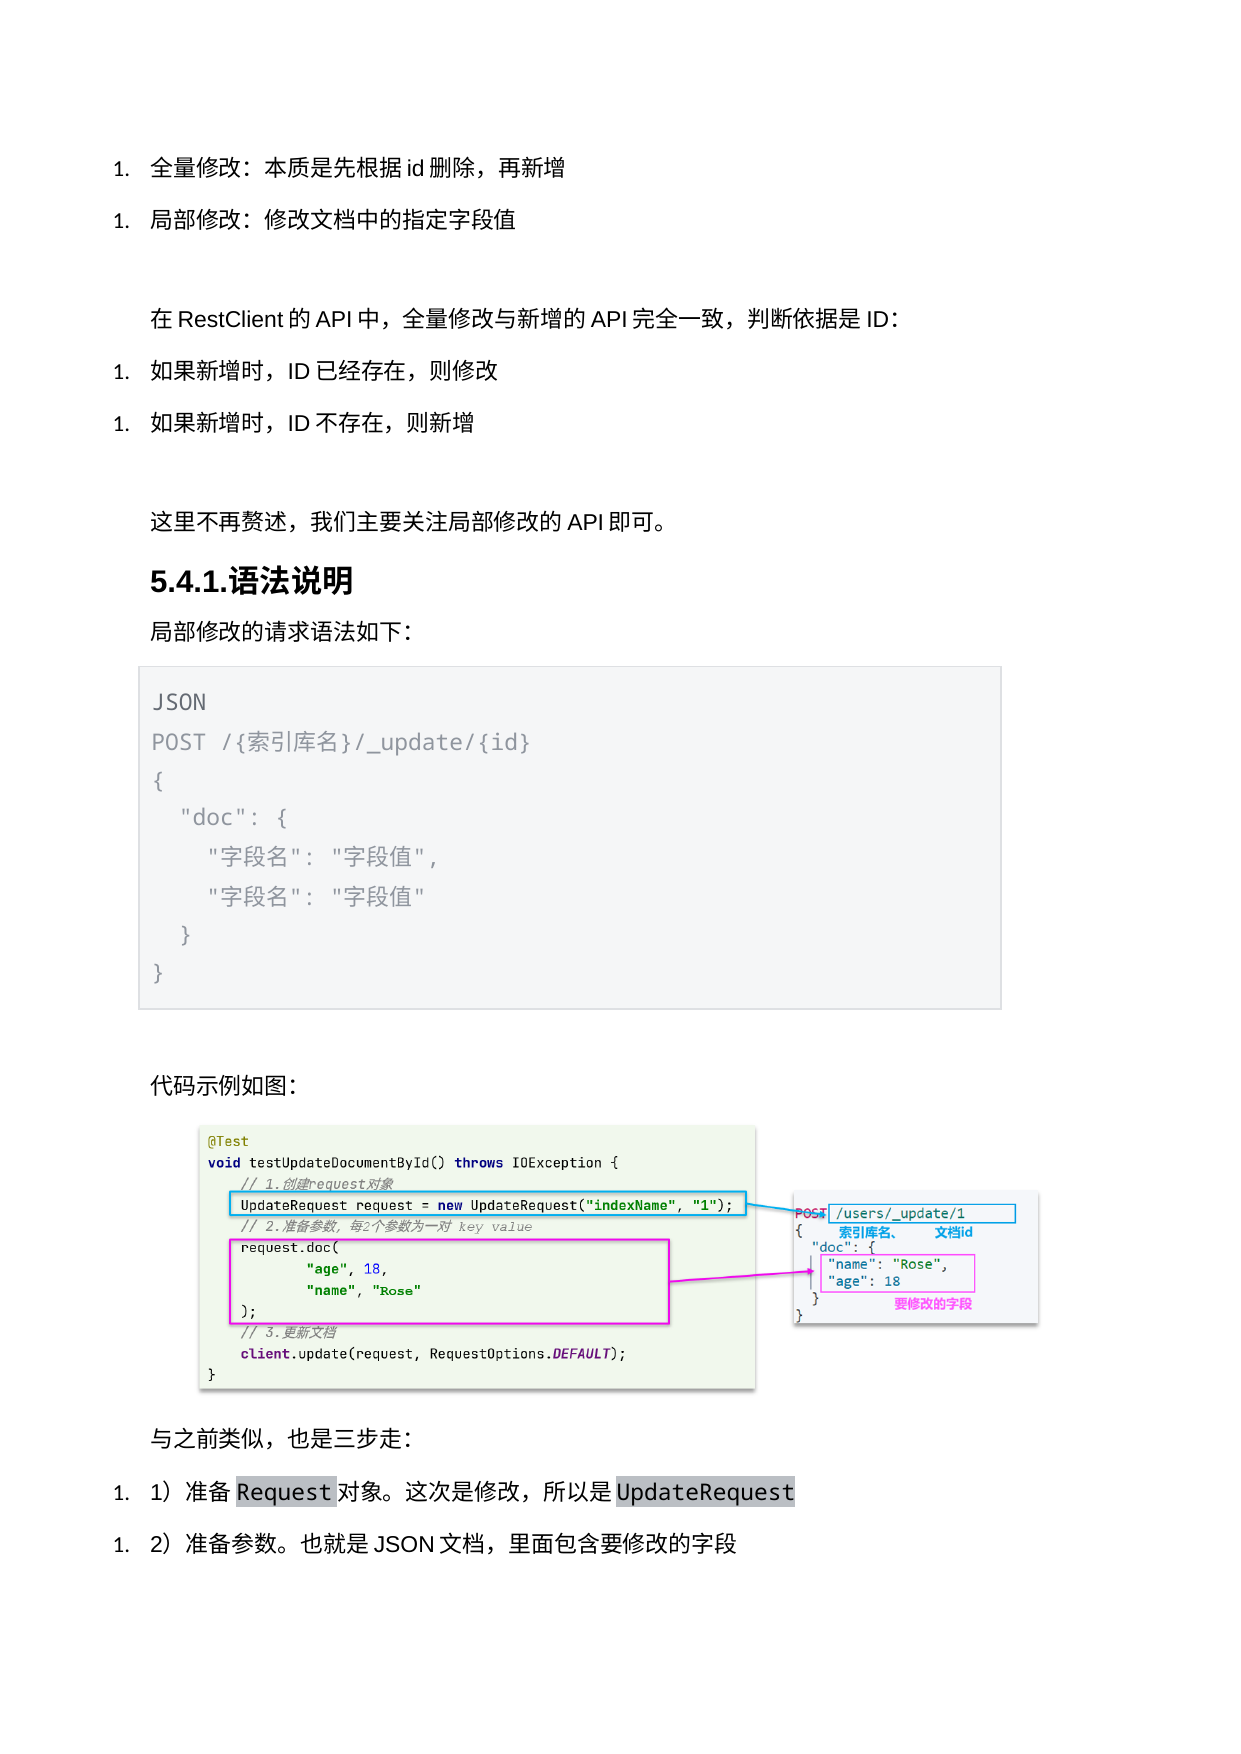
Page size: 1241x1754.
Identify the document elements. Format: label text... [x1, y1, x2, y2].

list 1）准备Request对象。这次是修改，所以是UpdateRequest [112, 1473, 1090, 1507]
text 在RestClient的API中，全量修改与新增的API完全一致，判断依据是ID： [150, 301, 1090, 334]
list 2）准备参数。也就是JSON文档，里面包含要修改的字段 [112, 1526, 1090, 1559]
text 代码示例如图： [150, 1068, 1090, 1101]
text 与之前类似，也是三步走： [150, 1421, 1090, 1454]
list 局部修改：修改文档中的指定字段值 [112, 202, 1090, 236]
list 全量修改：本质是先根据id删除，再新增 [112, 150, 1090, 183]
text 这里不再赘述，我们主要关注局部修改的API即可。 [150, 503, 1090, 537]
text 局部修改的请求语法如下： [150, 613, 1090, 647]
picture [188, 1120, 1052, 1404]
table_header JSON POST /{索引库名}/_update/{id} { "doc": { "字段名": "字段值", "字段名": "字段值" } } [140, 667, 1000, 1008]
list 如果新增时，ID不存在，则新增 [112, 405, 1090, 438]
list 如果新增时，ID已经存在，则修改 [112, 353, 1090, 386]
